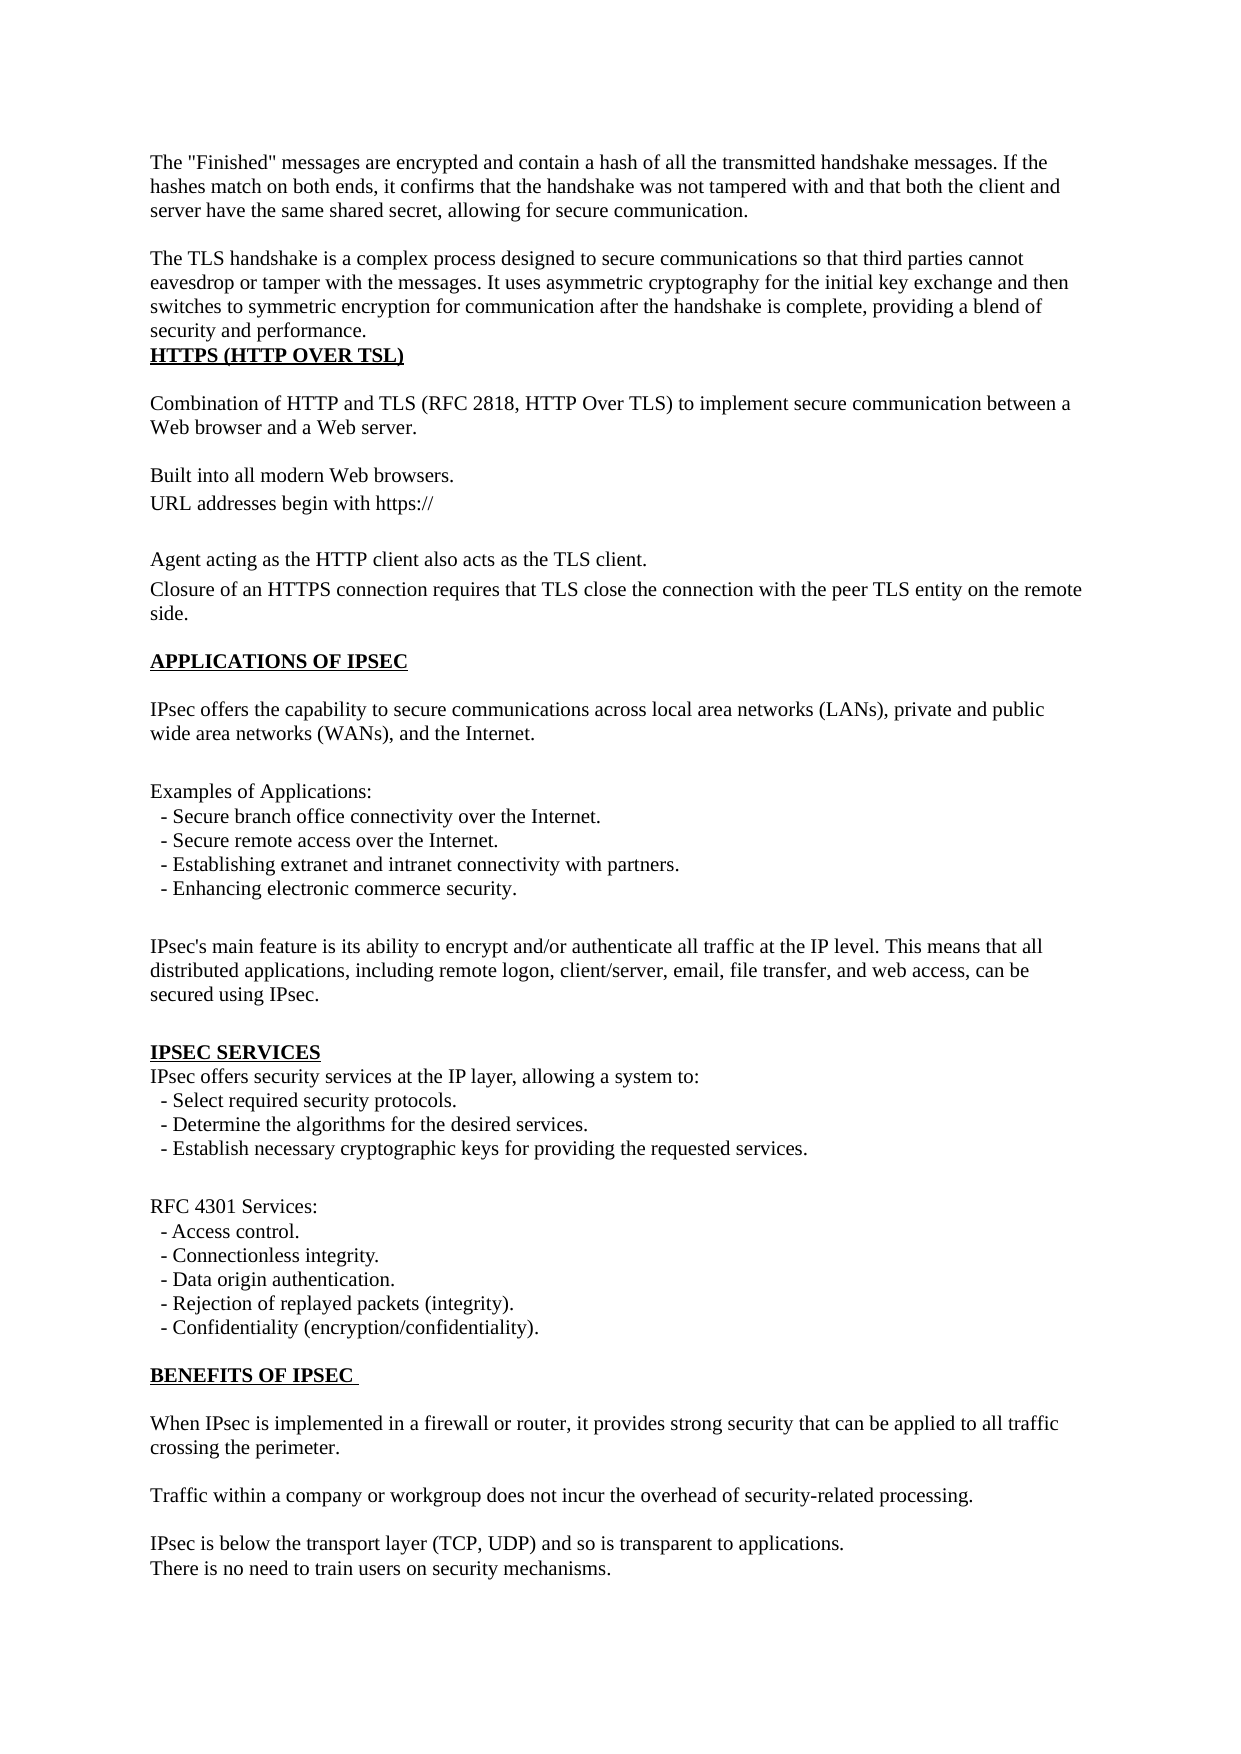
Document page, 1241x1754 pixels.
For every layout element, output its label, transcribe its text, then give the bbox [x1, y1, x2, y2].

text Traffic within a company or workgroup does not incur the overhead of security-related processing. [150, 1483, 1090, 1507]
text The TLS handshake is a complex process designed to secure communications so that third parties cannot eavesdrop or tamper with the messages. It uses asymmetric cryptography for the initial key exchange and then switches to symmetric encryption for communication after the handshake is complete, providing a blend of security and performance. [150, 246, 1090, 342]
text - Data origin authentication. [150, 1267, 1090, 1291]
text - Determine the algorithms for the desired services. [150, 1112, 1090, 1136]
text Built into all modern Web browsers. [150, 463, 1090, 487]
text There is no need to train users on security mechanisms. [150, 1555, 1090, 1579]
text - Secure remote access over the Internet. [150, 828, 1090, 852]
text - Establish necessary cryptographic keys for providing the requested services. [150, 1136, 1090, 1160]
text IPSEC SERVICES [150, 1040, 1090, 1064]
text Combination of HTTP and TLS (RFC 2818, HTTP Over TLS) to implement secure communication between a Web browser and a Web server. [150, 391, 1090, 439]
text - Confidentiality (encryption/confidentiality). [150, 1315, 1090, 1339]
text IPsec offers security services at the IP layer, allowing a system to: [150, 1064, 1090, 1088]
text - Enhancing electronic commerce security. [150, 876, 1090, 900]
text APPLICATIONS OF IPSEC [150, 649, 1090, 673]
text IPsec offers the capability to secure communications across local area networks (LANs), private and public wide area networks (WANs), and the Internet. [150, 697, 1090, 745]
text The "Finished" messages are encrypted and contain a hash of all the transmitted handshake messages. If the hashes match on both ends, it confirms that the handshake was not tampered with and that both the client and server have the same shared secret, allowing for secure communication. [150, 150, 1090, 222]
text BENEFITS OF IPSEC [150, 1363, 1090, 1387]
text URL addresses begin with https:// [150, 491, 1090, 515]
text When IPsec is implemented in a firewall or router, it provides strong security that can be applied to all traffic crossing the perimeter. [150, 1411, 1090, 1459]
text RFC 4301 Services: [150, 1194, 1090, 1218]
text - Secure branch office connectivity over the Internet. [150, 803, 1090, 828]
text Agent acting as the HTTP client also acts as the TLS client. [150, 547, 1090, 571]
text HTTPS (HTTP OVER TSL) [150, 342, 1090, 367]
text - Rejection of replayed packets (integrity). [150, 1291, 1090, 1315]
text IPsec is below the transport layer (TCP, UDP) and so is transparent to applications. [150, 1531, 1090, 1555]
text - Connectionless integrity. [150, 1243, 1090, 1267]
text Closure of an HTTPS connection requires that TLS close the connection with the peer TLS entity on the remote side. [150, 577, 1090, 625]
text - Select required security protocols. [150, 1088, 1090, 1112]
text Examples of Applications: [150, 779, 1090, 803]
text IPsec's main feature is its ability to encrypt and/or authenticate all traffic at the IP level. This means that all distributed applications, including remote logon, client/server, email, file transfer, and web access, can be secured using IPsec. [150, 934, 1090, 1006]
text - Access control. [150, 1218, 1090, 1243]
text - Establishing extranet and intranet connectivity with partners. [150, 852, 1090, 876]
